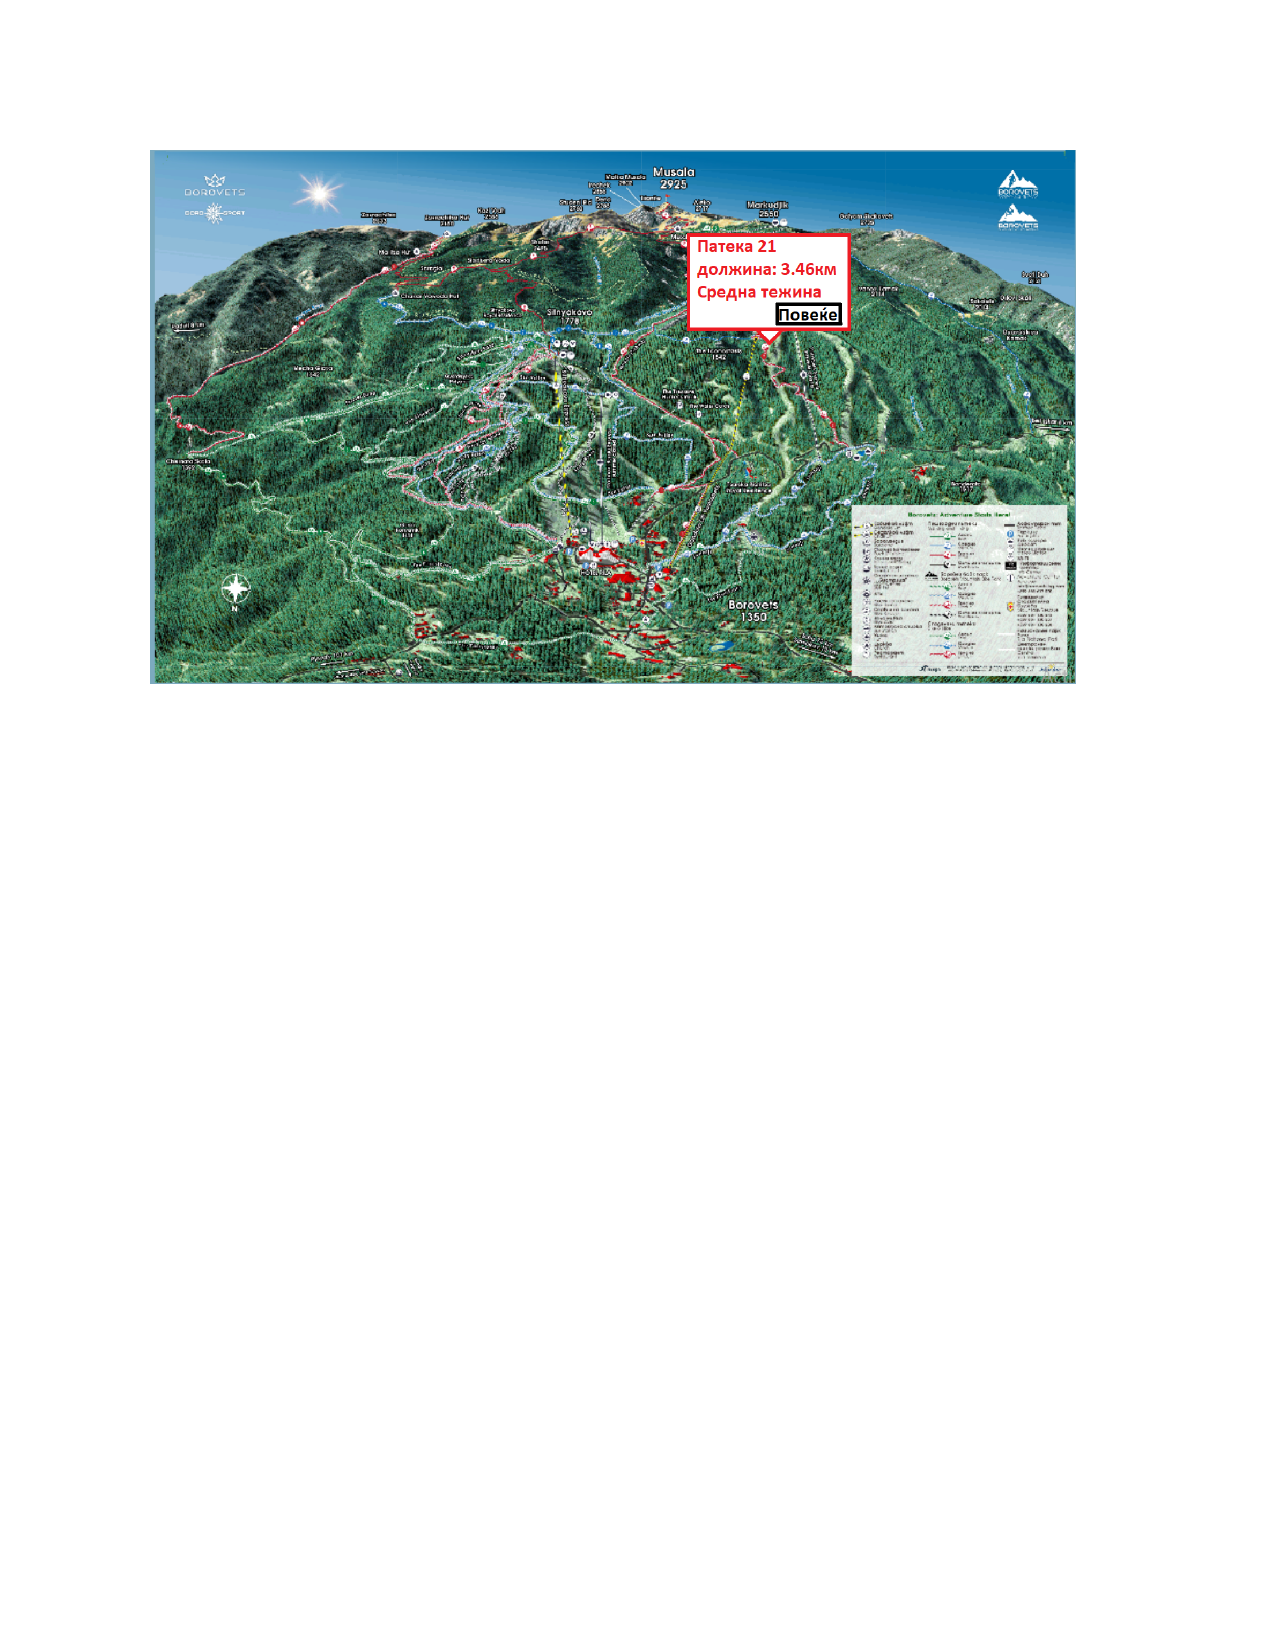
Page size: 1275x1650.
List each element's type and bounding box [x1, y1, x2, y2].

picture [1016, 190, 1031, 196]
picture [998, 170, 1037, 196]
picture [150, 150, 1125, 745]
